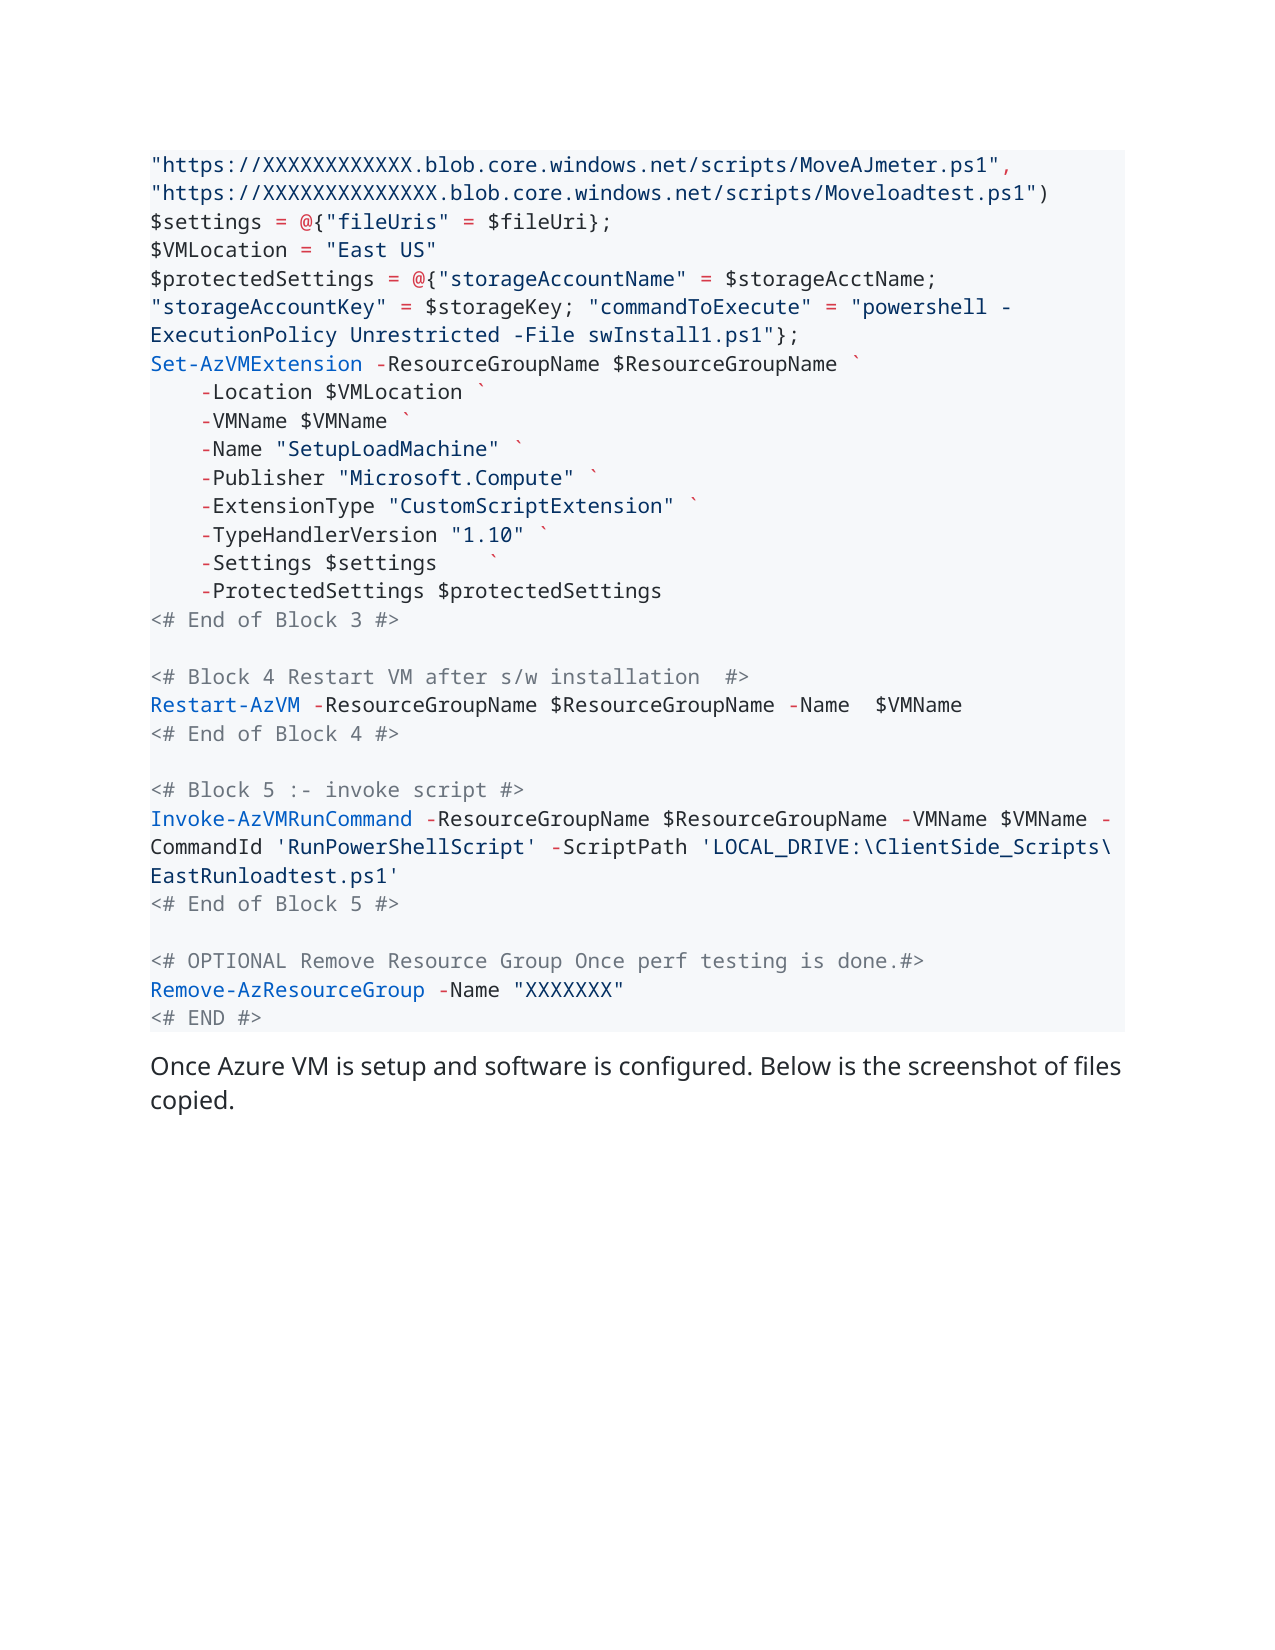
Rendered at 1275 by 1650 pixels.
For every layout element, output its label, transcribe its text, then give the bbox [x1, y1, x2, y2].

text <# End of Block 4 #> [150, 719, 1125, 747]
text -Location $VMLocation ` [150, 377, 1125, 406]
text <# End of Block 5 #> [150, 889, 1125, 918]
text Once Azure VM is setup and software is configured. Below is the screenshot of files copied. [150, 1048, 1125, 1116]
text -VMName $VMName ` [150, 406, 1125, 434]
text <# Block 5 :- invoke script #> [150, 776, 1125, 804]
text <# Block 4 Restart VM after s/w installation #> [150, 662, 1125, 690]
text -Publisher "Microsoft.Compute" ` [150, 463, 1125, 491]
text $settings = @{"fileUris" = $fileUri}; [150, 207, 1125, 235]
text <# OPTIONAL Remove Resource Group Once perf testing is done.#> [150, 946, 1125, 975]
text -Settings $settings ` [150, 548, 1125, 577]
text -TypeHandlerVersion "1.10" ` [150, 520, 1125, 548]
text $VMLocation = "East US" [150, 235, 1125, 264]
text <# END #> [150, 1003, 1125, 1032]
text "https://XXXXXXXXXXXX.blob.core.windows.net/scripts/MoveAJmeter.ps1", [150, 150, 1125, 178]
text Set-AzVMExtension -ResourceGroupName $ResourceGroupName ` [150, 349, 1125, 377]
text -ProtectedSettings $protectedSettings [150, 577, 1125, 605]
text Invoke-AzVMRunCommand -ResourceGroupName $ResourceGroupName -VMName $VMName -CommandId 'RunPowerShellScript' -ScriptPath 'LOCAL_DRIVE:\ClientSide_Scripts\EastRunloadtest.ps1' [150, 804, 1125, 889]
text $protectedSettings = @{"storageAccountName" = $storageAcctName; "storageAccountKey" = $storageKey; "commandToExecute" = "powershell -ExecutionPolicy Unrestricted -File swInstall1.ps1"}; [150, 264, 1125, 349]
text -Name "SetupLoadMachine" ` [150, 434, 1125, 463]
text -ExtensionType "CustomScriptExtension" ` [150, 491, 1125, 520]
text Remove-AzResourceGroup -Name "XXXXXXX" [150, 975, 1125, 1003]
text Restart-AzVM -ResourceGroupName $ResourceGroupName -Name $VMName [150, 690, 1125, 719]
text "https://XXXXXXXXXXXXXX.blob.core.windows.net/scripts/Moveloadtest.ps1") [150, 178, 1125, 207]
text <# End of Block 3 #> [150, 605, 1125, 633]
